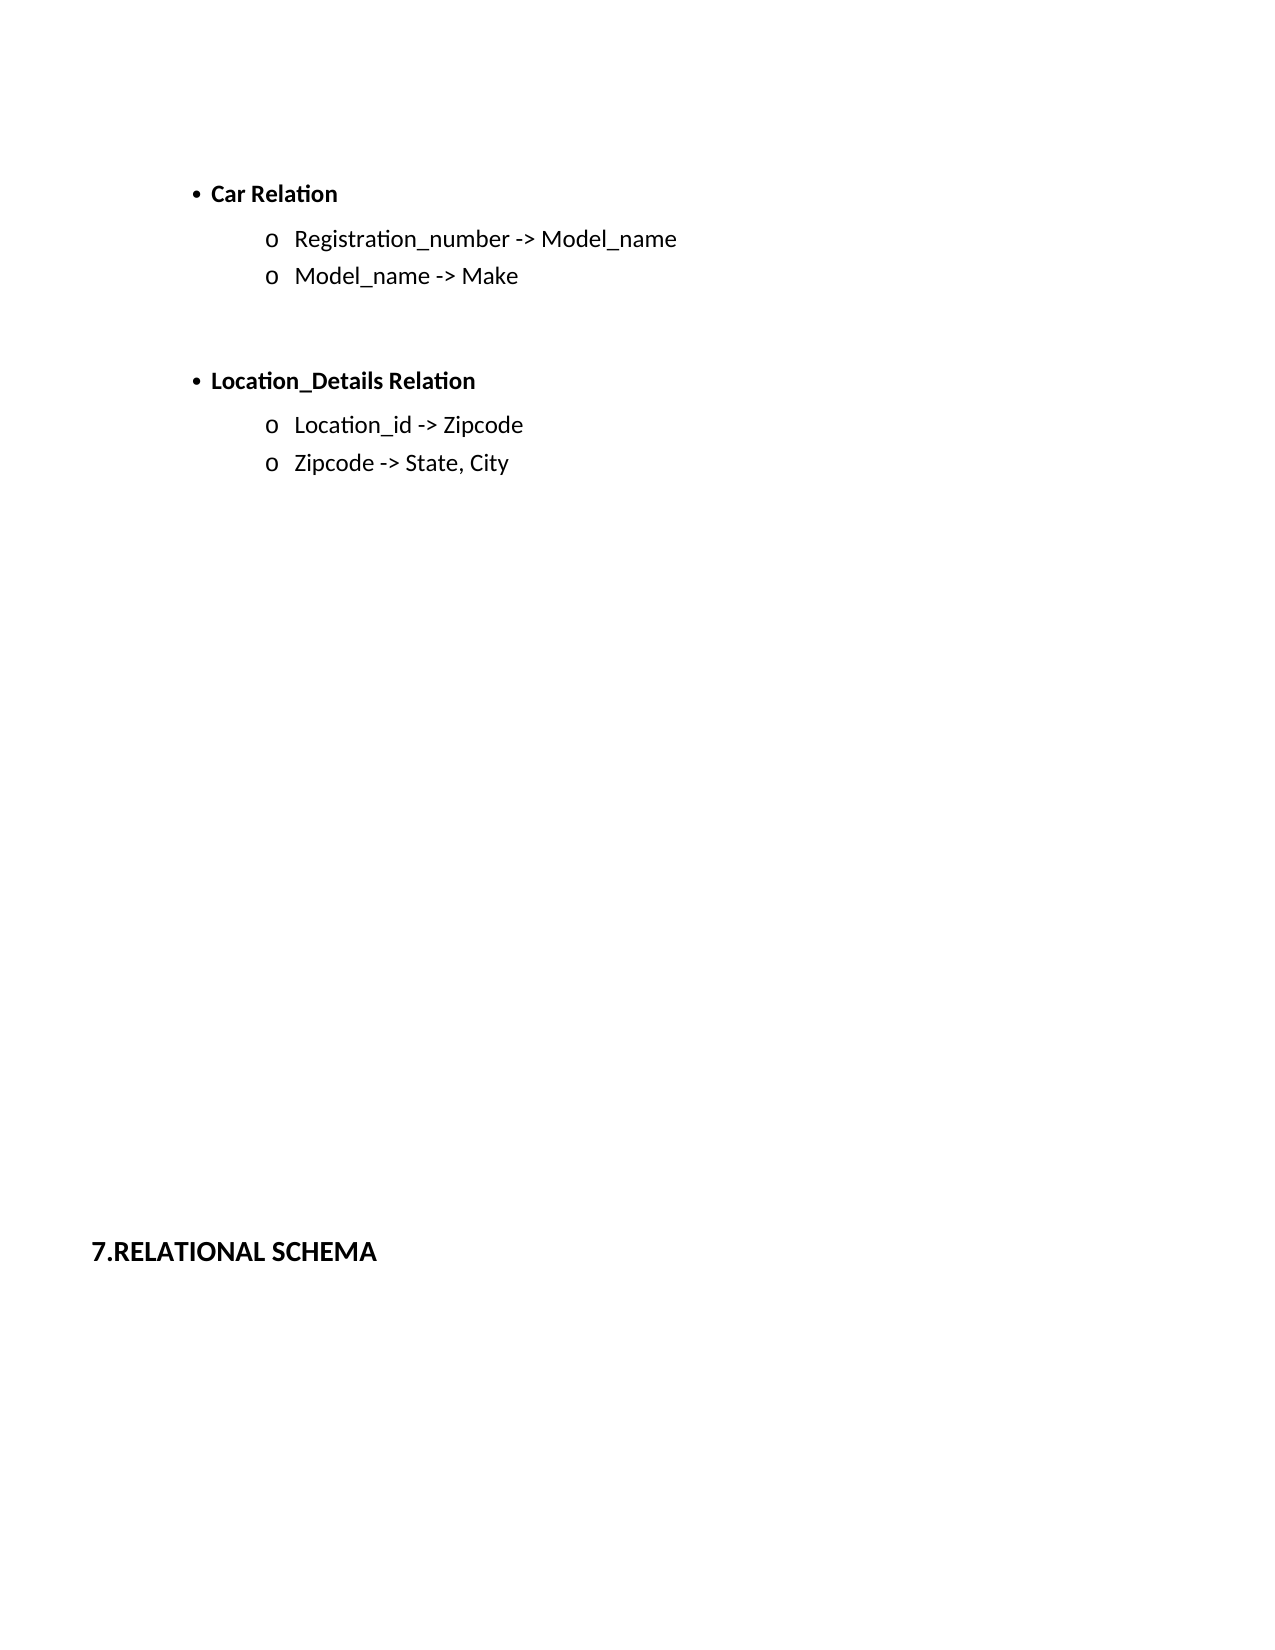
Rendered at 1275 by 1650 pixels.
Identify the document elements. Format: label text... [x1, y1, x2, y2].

text ∙ Location_Details Relation [189, 352, 1199, 403]
text o Registration_number -> Model_name [264, 223, 1199, 255]
text o Location_id -> Zipcode [264, 409, 1199, 441]
text ∙ Car Relation [189, 166, 1199, 217]
text o Model_name -> Make [264, 261, 1199, 292]
text o Zipcode -> State, City [264, 447, 1199, 479]
text 7.RELATIONAL SCHEMA [84, 1238, 1199, 1267]
